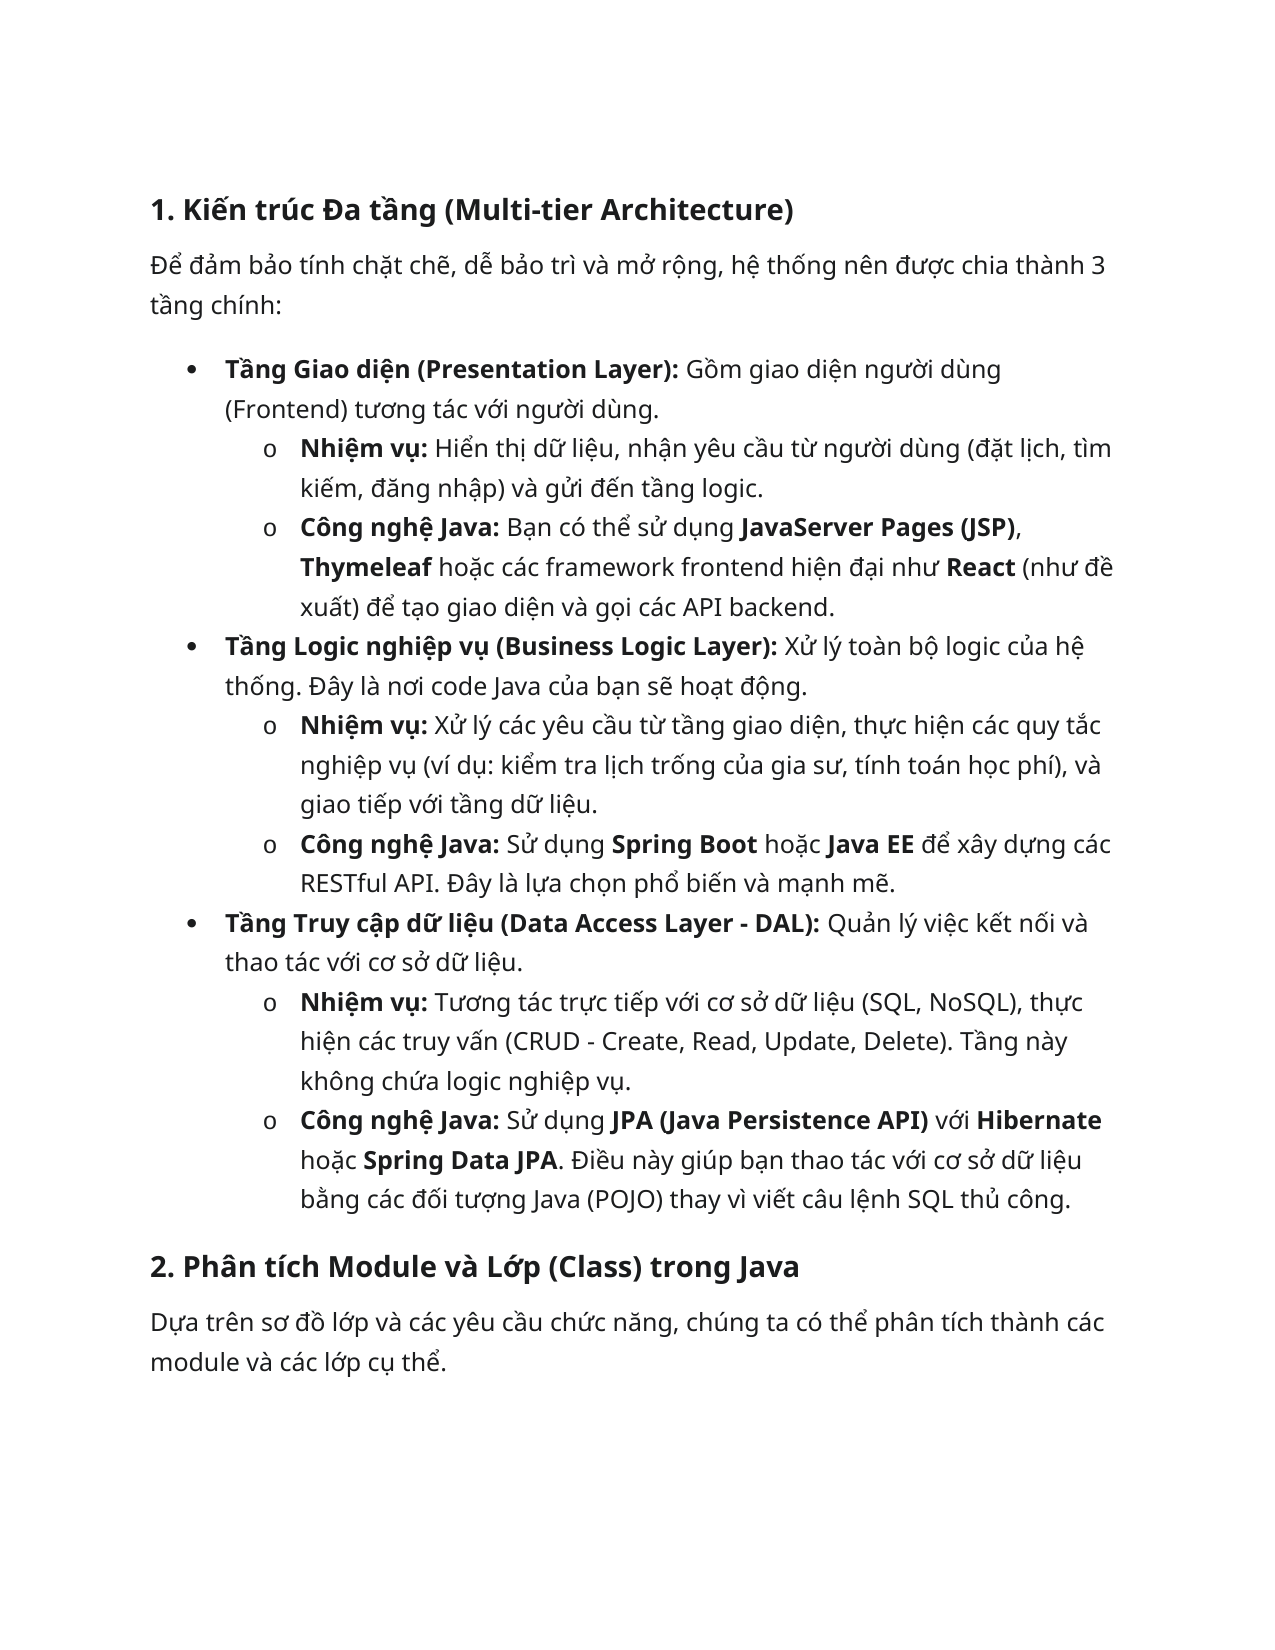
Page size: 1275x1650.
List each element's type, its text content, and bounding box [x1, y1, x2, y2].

text Dựa trên sơ đồ lớp và các yêu cầu chức năng, chúng ta có thể phân tích thành các module và các lớp cụ thể. [150, 1305, 1125, 1379]
subtitle 1. Kiến trúc Đa tầng (Multi-tier Architecture) [150, 189, 1125, 229]
list Công nghệ Java: Sử dụng Spring Boot hoặc Java EE để xây dựng các RESTful API. Đây là lựa chọn phổ biến và mạnh mẽ. [262, 826, 1125, 900]
text Để đảm bảo tính chặt chẽ, dễ bảo trì và mở rộng, hệ thống nên được chia thành 3 tầng chính: [150, 248, 1125, 321]
list Tầng Giao diện (Presentation Layer): Gồm giao diện người dùng (Frontend) tương tác với người dùng. [187, 352, 1125, 425]
list Công nghệ Java: Bạn có thể sử dụng JavaServer Pages (JSP), Thymeleaf hoặc các framework frontend hiện đại như React (như đề xuất) để tạo giao diện và gọi các API backend. [262, 510, 1125, 623]
list Nhiệm vụ: Xử lý các yêu cầu từ tầng giao diện, thực hiện các quy tắc nghiệp vụ (ví dụ: kiểm tra lịch trống của gia sư, tính toán học phí), và giao tiếp với tầng dữ liệu. [262, 708, 1125, 821]
list Tầng Truy cập dữ liệu (Data Access Layer - DAL): Quản lý việc kết nối và thao tác với cơ sở dữ liệu. [187, 905, 1125, 979]
list Nhiệm vụ: Hiển thị dữ liệu, nhận yêu cầu từ người dùng (đặt lịch, tìm kiếm, đăng nhập) và gửi đến tầng logic. [262, 431, 1125, 504]
subtitle 2. Phân tích Module và Lớp (Class) trong Java [150, 1247, 1125, 1286]
list Công nghệ Java: Sử dụng JPA (Java Persistence API) với Hibernate hoặc Spring Data JPA. Điều này giúp bạn thao tác với cơ sở dữ liệu bằng các đối tượng Java (POJO) thay vì viết câu lệnh SQL thủ công. [262, 1103, 1125, 1216]
list Nhiệm vụ: Tương tác trực tiếp với cơ sở dữ liệu (SQL, NoSQL), thực hiện các truy vấn (CRUD - Create, Read, Update, Delete). Tầng này không chứa logic nghiệp vụ. [262, 984, 1125, 1098]
list Tầng Logic nghiệp vụ (Business Logic Layer): Xử lý toàn bộ logic của hệ thống. Đây là nơi code Java của bạn sẽ hoạt động. [187, 629, 1125, 702]
